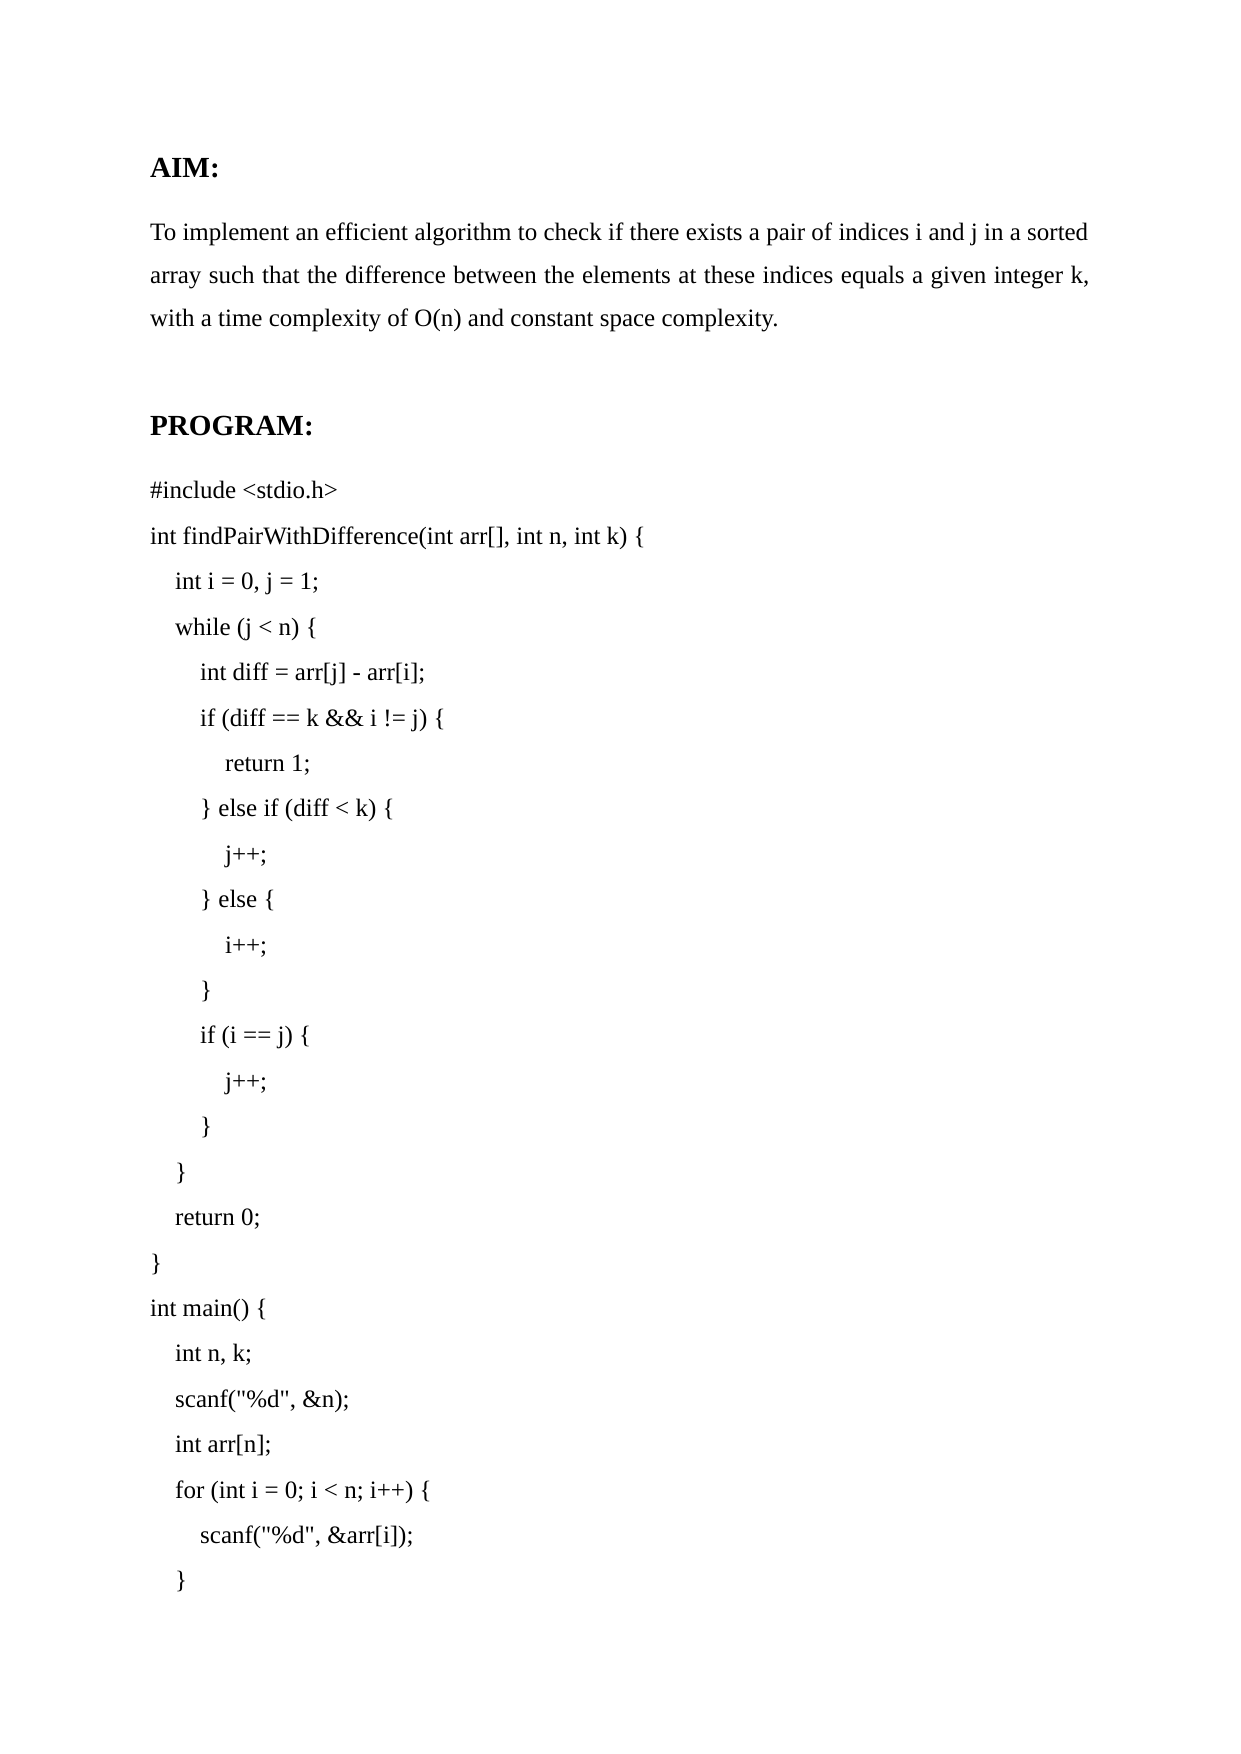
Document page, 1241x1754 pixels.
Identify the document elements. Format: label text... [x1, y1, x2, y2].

text } [150, 1248, 1090, 1276]
text To implement an efficient algorithm to check if there exists a pair of indices i and j in a sorted array such that the difference between the elements at these indices equals a given integer k, with a time complexity of O(n) and constant space complexity. [150, 217, 1090, 332]
text int main() { [150, 1293, 1090, 1322]
text int findPairWithDifference(int arr[], int n, int k) { [150, 521, 1090, 550]
text } [150, 1566, 1090, 1594]
text AIM: [150, 150, 1090, 183]
text scanf("%d", &arr[i]); [150, 1520, 1090, 1549]
text #include <stdio.h> [150, 476, 1090, 504]
text PROGRAM: [150, 363, 1090, 442]
text } else if (diff < k) { [150, 793, 1090, 822]
text for (int i = 0; i < n; i++) { [150, 1475, 1090, 1503]
text int arr[n]; [150, 1429, 1090, 1458]
text } else { [150, 884, 1090, 913]
text } [150, 1111, 1090, 1140]
text } [150, 975, 1090, 1004]
text } [150, 1157, 1090, 1186]
text while (j < n) { [150, 612, 1090, 641]
text return 1; [150, 748, 1090, 777]
text if (i == j) { [150, 1021, 1090, 1049]
text i++; [150, 930, 1090, 958]
text j++; [150, 839, 1090, 868]
text j++; [150, 1066, 1090, 1095]
text return 0; [150, 1202, 1090, 1231]
text int n, k; [150, 1338, 1090, 1367]
text int i = 0, j = 1; [150, 566, 1090, 595]
text int diff = arr[j] - arr[i]; [150, 657, 1090, 686]
text if (diff == k && i != j) { [150, 703, 1090, 731]
text scanf("%d", &n); [150, 1384, 1090, 1413]
